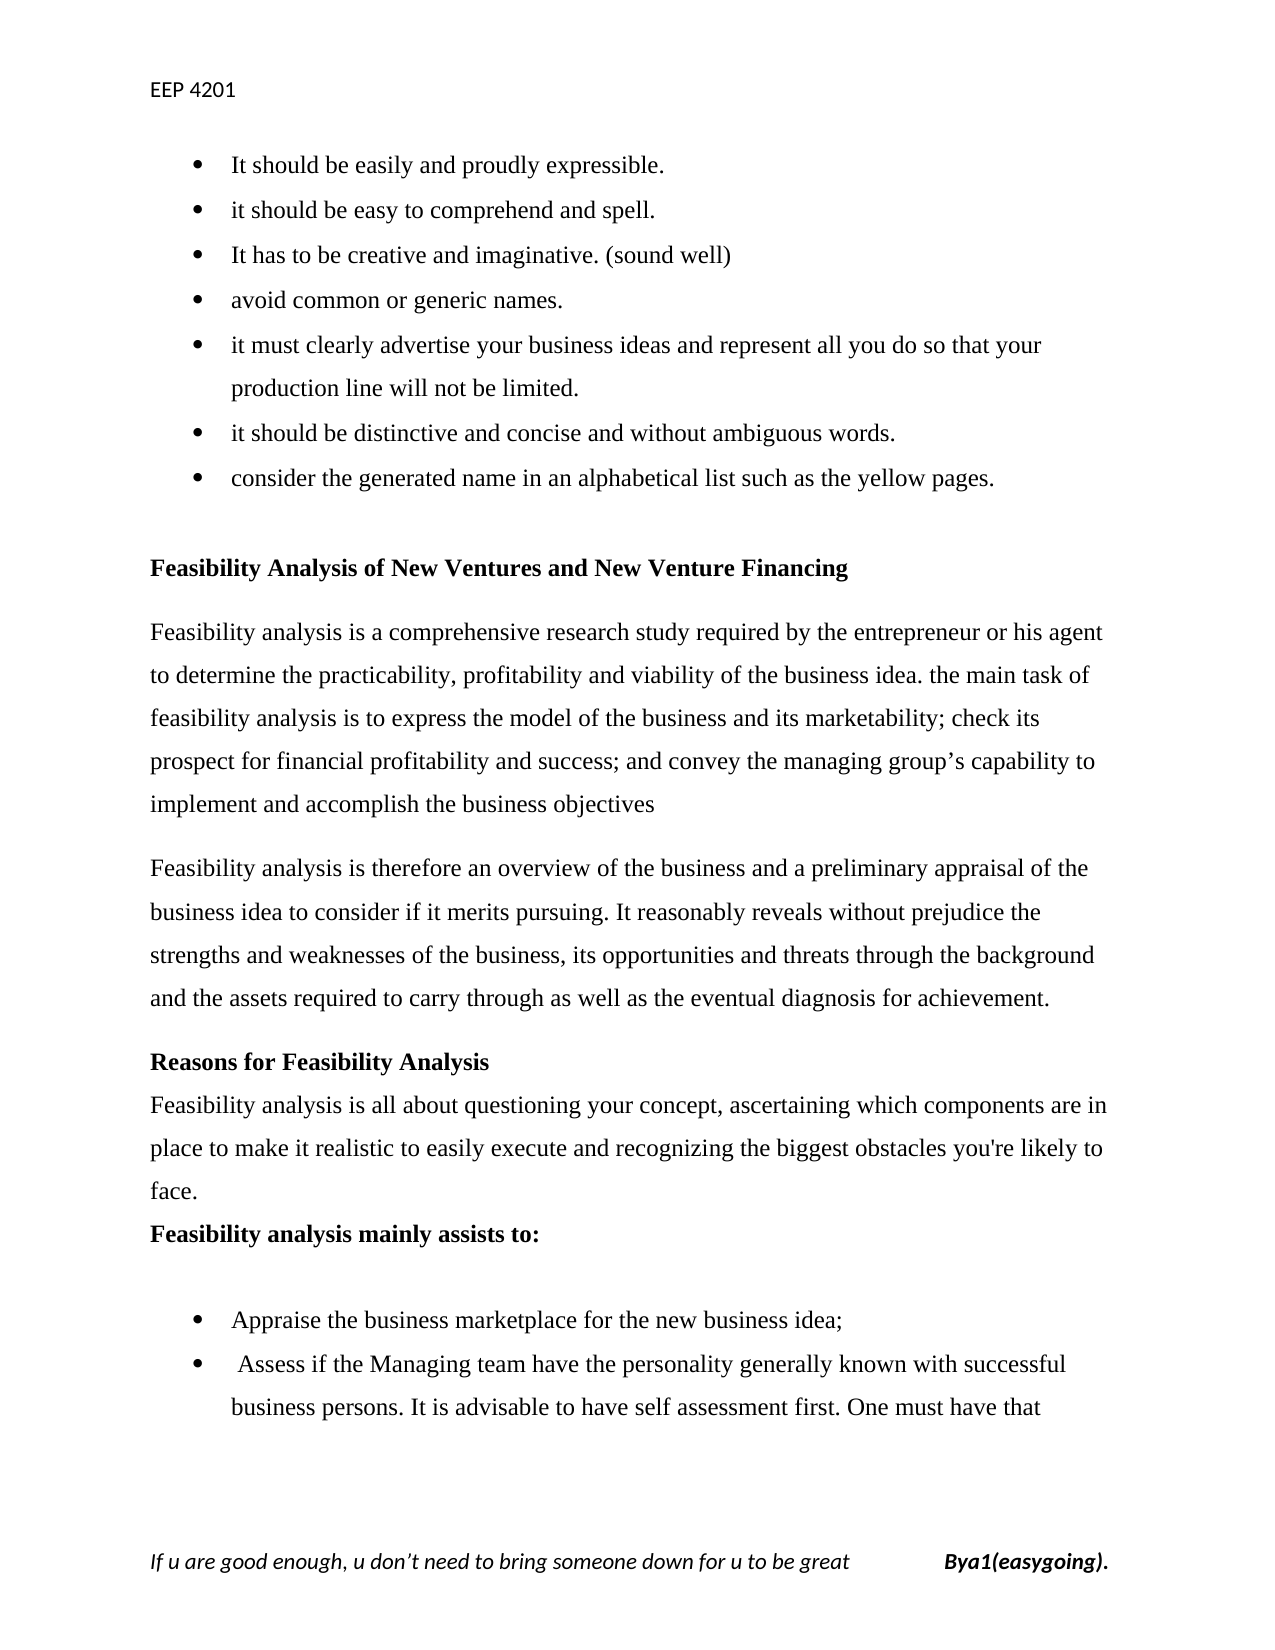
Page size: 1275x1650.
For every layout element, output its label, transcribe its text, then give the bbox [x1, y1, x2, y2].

list avoid common or generic names. [193, 285, 1125, 314]
text Feasibility analysis is all about questioning your concept, ascertaining which components are in place to make it realistic to easily execute and recognizing the biggest obstacles you're likely to face. [150, 1090, 1125, 1205]
list it should be distinctive and concise and without ambiguous words. [193, 418, 1125, 447]
list consider the generated name in an alphabetical list such as the yellow pages. [193, 463, 1125, 492]
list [193, 1349, 1125, 1421]
list it should be easy to comprehend and spell. [193, 195, 1125, 224]
text Feasibility Analysis of New Ventures and New Venture Financing [150, 553, 1125, 582]
list it must clearly advertise your business ideas and represent all you do so that your production line will not be limited. [193, 330, 1125, 402]
text Feasibility analysis is a comprehensive research study required by the entrepreneur or his agent to determine the practicability, profitability and viability of the business idea. the main task of feasibility analysis is to express the model of the business and its marketability; check its prospect for financial profitability and success; and convey the managing group’s capability to implement and accomplish the business objectives [150, 617, 1125, 818]
text Feasibility analysis mainly assists to: [150, 1219, 1125, 1248]
text Feasibility analysis is therefore an overview of the business and a preliminary appraisal of the business idea to consider if it merits pursuing. It reasonably reveals without prejudice the strengths and weaknesses of the business, its opportunities and threats through the background and the assets required to carry through as well as the eventual diagnosis for achievement. [150, 853, 1125, 1012]
list Appraise the business marketplace for the new business idea; [193, 1306, 1125, 1334]
list It has to be creative and imaginative. (sound well) [193, 240, 1125, 269]
list It should be easily and proudly expressible. [193, 150, 1125, 179]
text Reasons for Feasibility Analysis [150, 1047, 1125, 1076]
